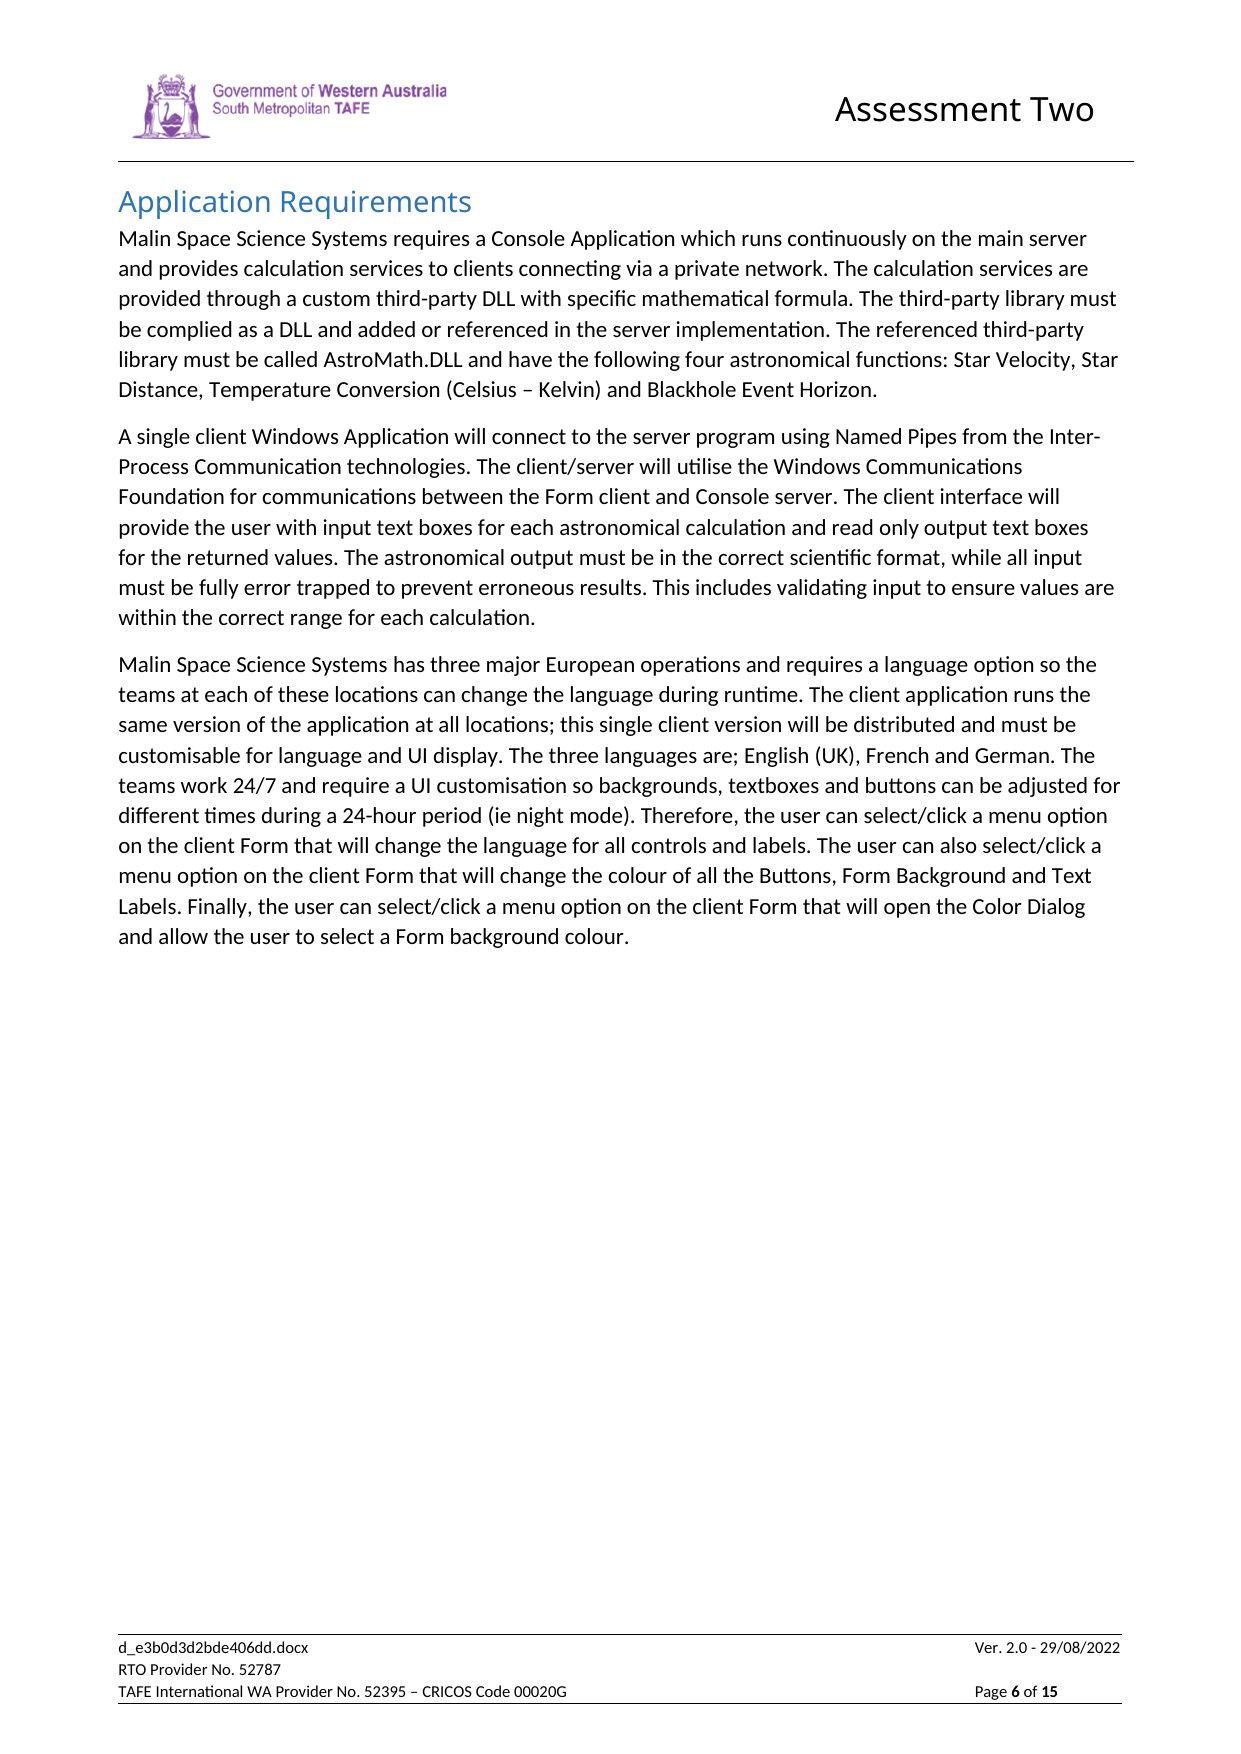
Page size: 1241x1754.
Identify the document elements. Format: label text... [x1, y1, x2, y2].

text Malin Space Science Systems requires a Console Application which runs continuously on the main server and provides calculation services to clients connecting via a private network. The calculation services are provided through a custom third-party DLL with specific mathematical formula. The third-party library must be complied as a DLL and added or referenced in the server implementation. The referenced third-party library must be called AstroMath.DLL and have the following four astronomical functions: Star Velocity, Star Distance, Temperature Conversion (Celsius – Kelvin) and Blackhole Event Horizon. [118, 224, 1122, 403]
text A single client Windows Application will connect to the server program using Named Pipes from the Inter-Process Communication technologies. The client/server will utilise the Windows Communications Foundation for communications between the Form client and Console server. The client interface will provide the user with input text boxes for each astronomical calculation and read only output text boxes for the returned values. The astronomical output must be in the correct scientific format, while all input must be fully error trapped to prevent erroneous results. This includes validating input to ensure values are within the correct range for each calculation. [118, 422, 1122, 631]
picture [132, 74, 447, 139]
text Malin Space Science Systems has three major European operations and requires a language option so the teams at each of these locations can change the language during runtime. The client application runs the same version of the application at all locations; this single client version will be distributed and must be customisable for language and UI display. The three languages are; English (UK), French and German. The teams work 24/7 and require a UI customisation so backgrounds, textboxes and buttons can be adjusted for different times during a 24-hour period (ie night mode). Therefore, the user can select/click a menu option on the client Form that will change the language for all controls and labels. The user can also select/click a menu option on the client Form that will change the colour of all the Buttons, Form Background and Text Labels. Finally, the user can select/click a menu option on the client Form that will open the Color Dialog and allow the user to select a Form background colour. [118, 650, 1122, 950]
subtitle Application Requirements [118, 181, 1122, 221]
